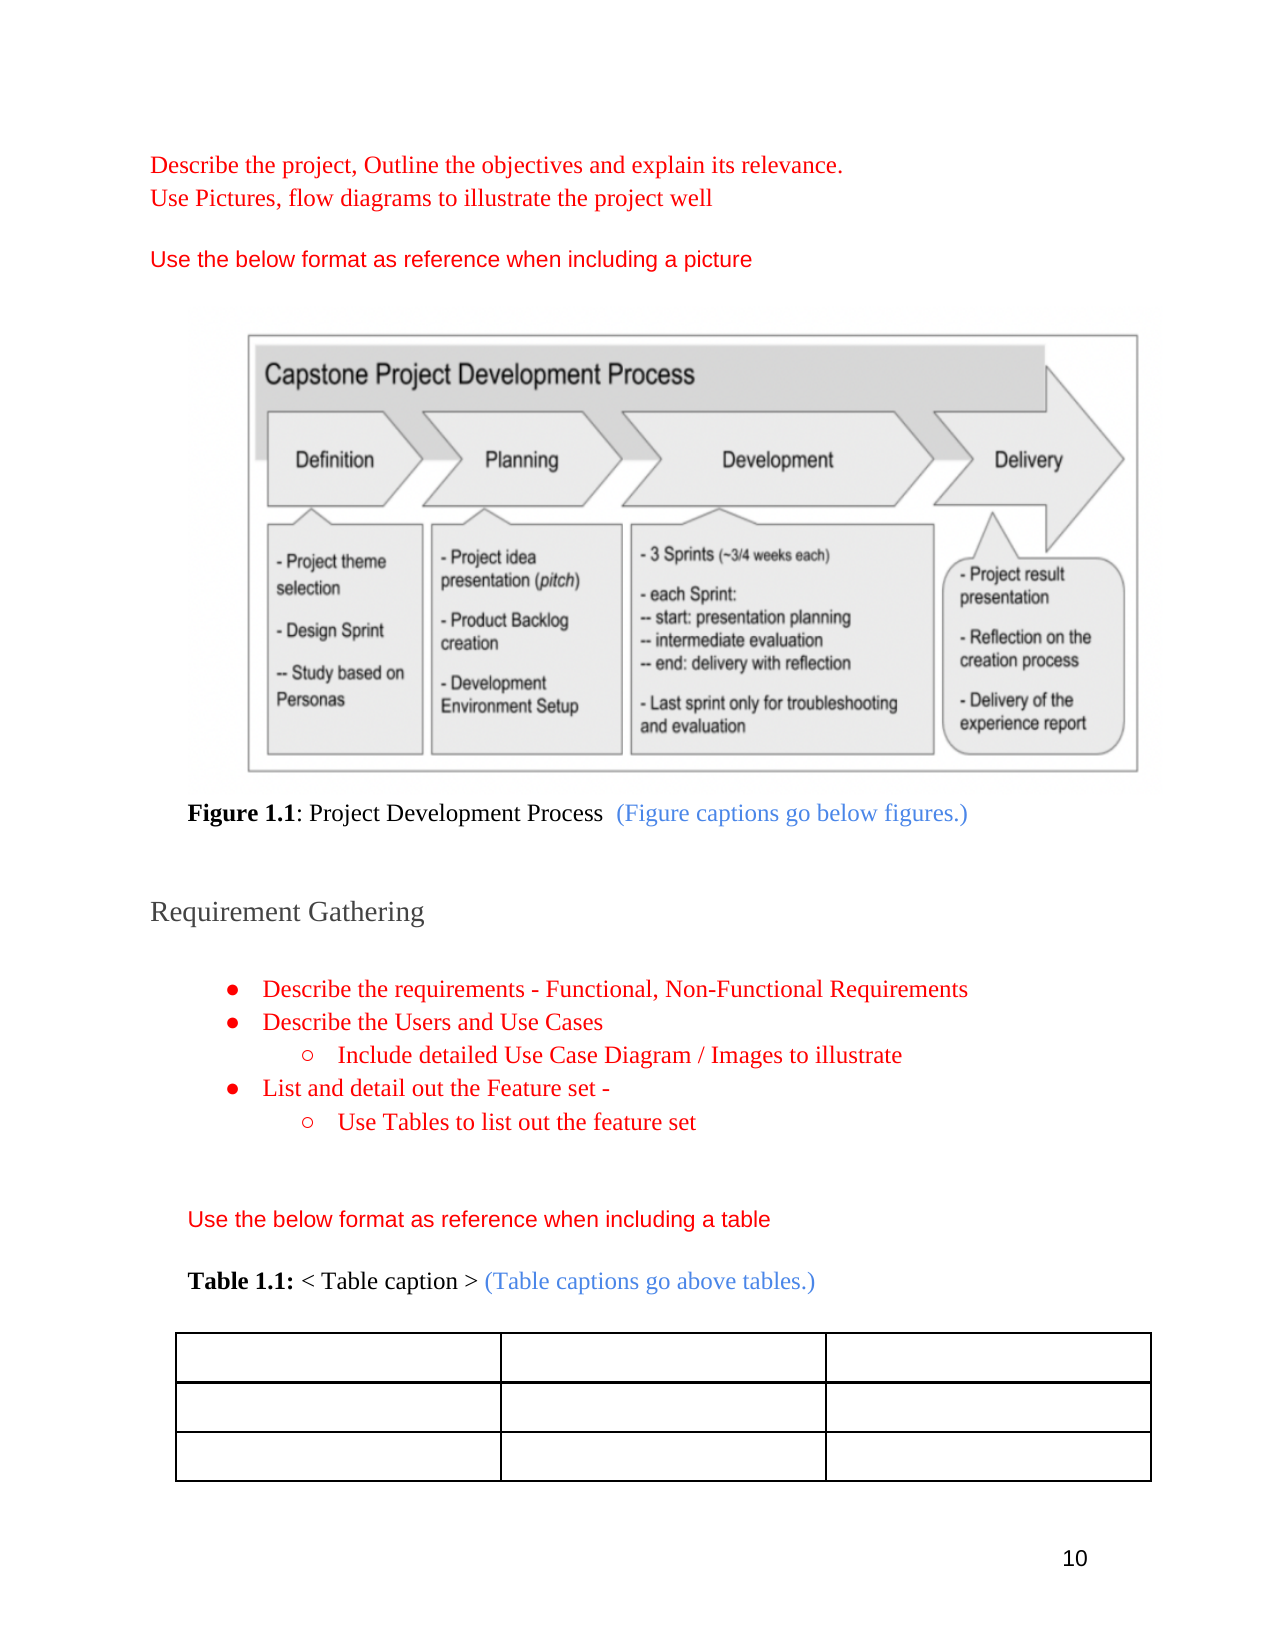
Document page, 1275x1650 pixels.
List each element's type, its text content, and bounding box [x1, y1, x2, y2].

table_cell [177, 1384, 500, 1431]
list Describe the requirements - Functional, Non-Functional Requirements [225, 974, 1087, 1003]
table_cell [177, 1433, 500, 1480]
picture [187, 306, 1163, 795]
table_cell [502, 1384, 825, 1431]
list Include detailed Use Case Diagram / Images to illustrate [300, 1041, 1087, 1069]
list List and detail out the Feature set - [225, 1073, 1087, 1102]
table_cell [827, 1433, 1150, 1480]
table_header [177, 1334, 500, 1381]
text Figure 1.1: Project Development Process (Figure captions go below figures.) [187, 798, 1087, 827]
table_header [827, 1334, 1150, 1381]
table_cell [827, 1384, 1150, 1431]
text Table 1.1: < Table caption > (Table captions go above tables.) [187, 1266, 1087, 1295]
text Describe the project, Outline the objectives and explain its relevance. [150, 150, 1087, 179]
list Use Tables to list out the feature set [300, 1107, 1087, 1135]
subtitle Requirement Gathering [150, 894, 1087, 928]
list Describe the Users and Use Cases [225, 1007, 1087, 1036]
text Use the below format as reference when including a table [187, 1206, 1087, 1232]
text Use Pictures, flow diagrams to illustrate the project well [150, 183, 1087, 212]
table_header [502, 1334, 825, 1381]
table_cell [502, 1433, 825, 1480]
text Use the below format as reference when including a picture [150, 246, 1087, 273]
